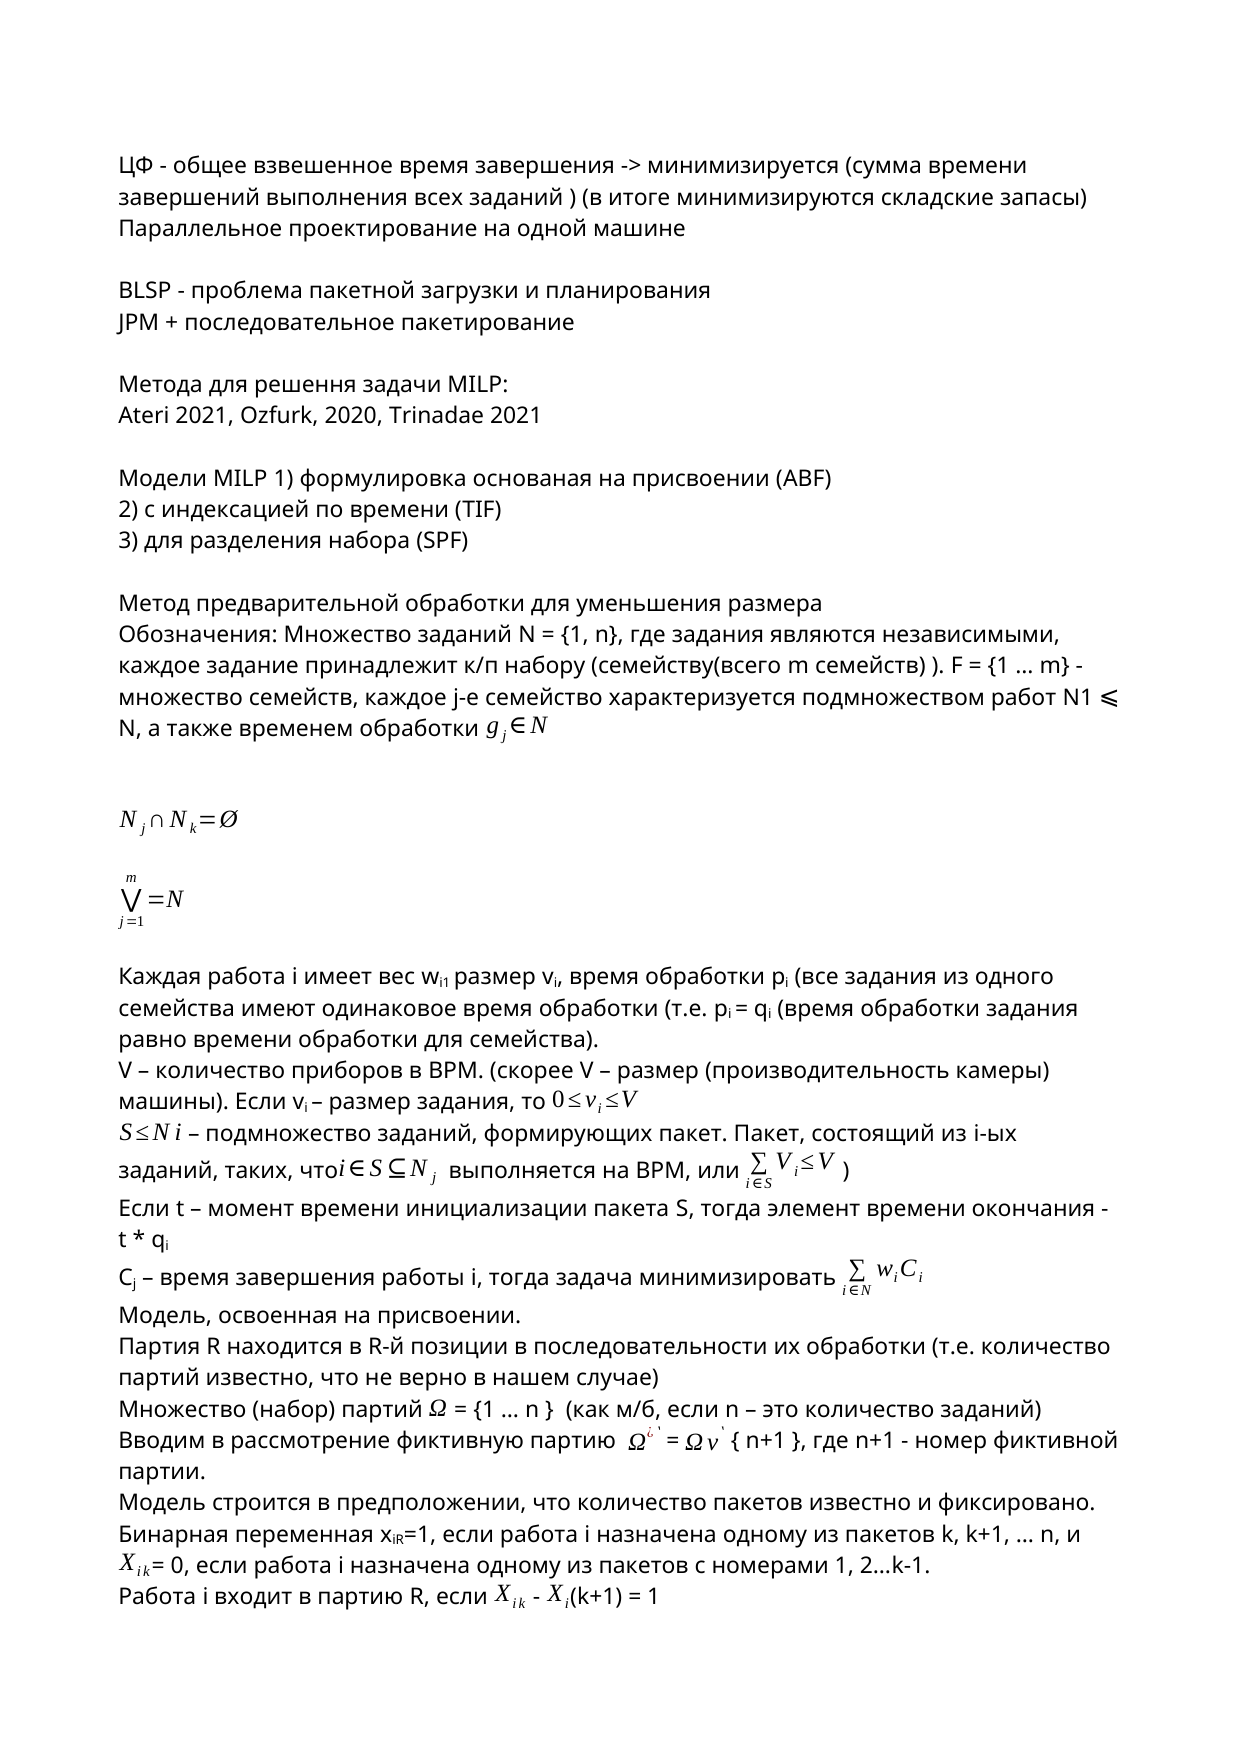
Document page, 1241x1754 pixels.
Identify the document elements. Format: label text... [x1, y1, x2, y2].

text – подмножество заданий, формирующих пакет. Пакет, состоящий из i-ых заданий, таких, что выполняется на BPM, или ) [118, 1117, 1122, 1192]
text Если t – момент времени инициализации пакета S, тогда элемент времени окончания - t * qi [118, 1192, 1122, 1254]
text Модель, освоенная на присвоении. [118, 1299, 1122, 1330]
text Метода для решення задачи МІLP: [118, 368, 1122, 399]
text Работа i входит в партию R, если - (k+1) = 1 [118, 1580, 1122, 1611]
text Ateri 2021, Ozfurk, 2020, Trinadae 2021 [118, 399, 1122, 431]
text V – количество приборов в BPM. (скорее V – размер (производительность камеры) машины). Если vi – размер задания, то [118, 1054, 1122, 1117]
text 2) с индексацией по времени (TIF) [118, 493, 1122, 524]
text Модели MILP 1) формулировка основаная на присвоении (ABF) [118, 462, 1122, 493]
text Метод предварительной обработки для уменьшения размера [118, 587, 1122, 618]
text Обозначения: Множество заданий N = {1, n}, где задания являются независимыми, каждое задание принадлежит к/п набору (семейству(всего m семейств) ). F = {1 … m} - множество семейств, каждое j-е семейство характеризуется подмножеством работ N1 N, а также временем обработки [118, 618, 1122, 743]
text ЦФ - общее взвешенное время завершения -> минимизируется (сумма времени завершений выполнения всех заданий ) (в итоге минимизируются складские запасы) [118, 149, 1122, 212]
text 3) для разделения набора (SPF) [118, 524, 1122, 556]
text JPM + последовательное пакетирование [118, 306, 1122, 337]
text Cj – время завершения работы i, тогда задача минимизировать [118, 1254, 1122, 1299]
text Множество (набор) партий = {1 … n } (как м/б, если n – это количество заданий) [118, 1392, 1122, 1424]
text Параллельное проектирование на одной машине [118, 212, 1122, 243]
text Каждая работа i имеет вес wi1 размер vi, время обработки pi (все задания из одного семейства имеют одинаковое время обработки (т.е. pi = qi (время обработки задания равно времени обработки для семейства). [118, 960, 1122, 1054]
text BLSP - проблема пакетной загрузки и планирования [118, 274, 1122, 306]
text Партия R находится в R-й позиции в последовательности их обработки (т.е. количество партий известно, что не верно в нашем случае) [118, 1330, 1122, 1392]
text Модель строится в предположении, что количество пакетов известно и фиксировано. Бинарная переменная xiR=1, если работа i назначена одному из пакетов k, k+1, … n, и = 0, если работа i назначена одному из пакетов с номерами 1, 2…k-1. [118, 1486, 1122, 1580]
text Вводим в рассмотрение фиктивную партию = { n+1 }, где n+1 - номер фиктивной партии. [118, 1424, 1122, 1486]
